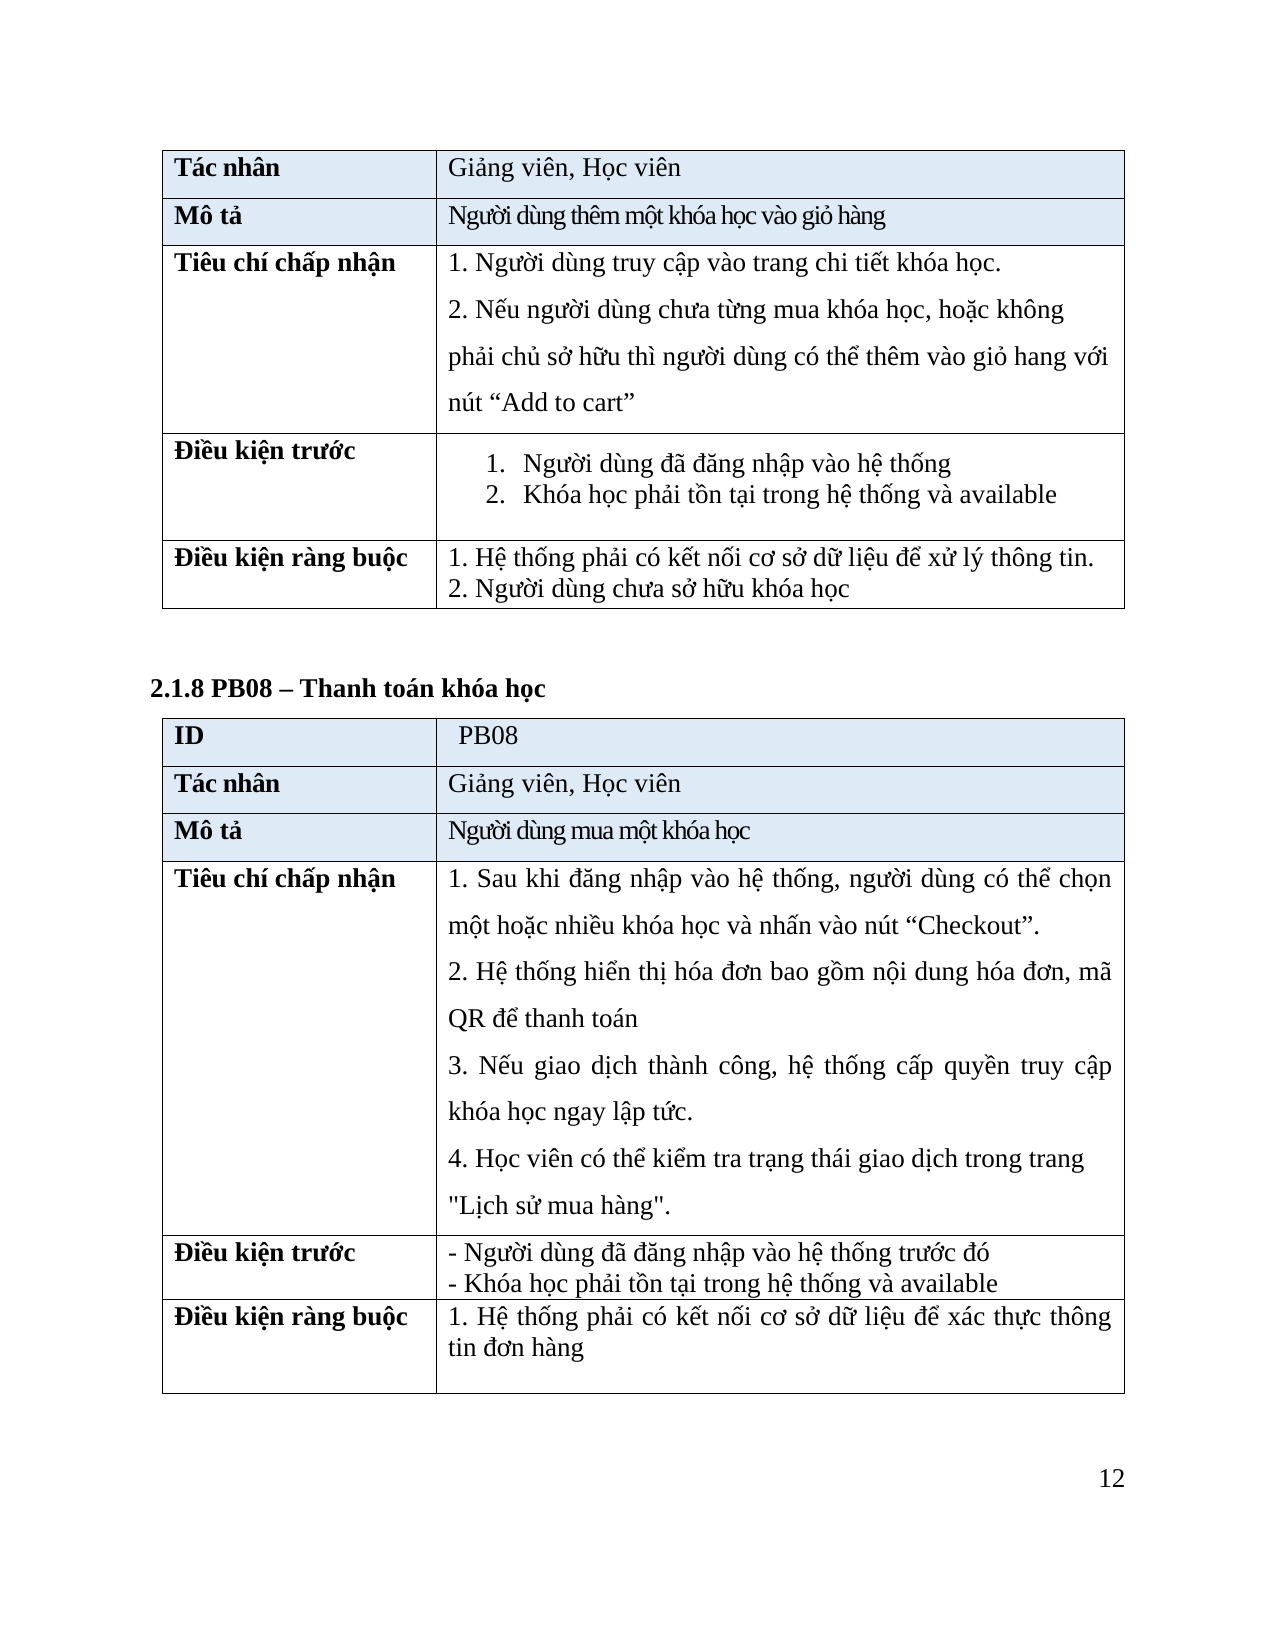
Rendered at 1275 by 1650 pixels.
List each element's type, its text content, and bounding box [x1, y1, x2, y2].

table_cell Tác nhân [163, 767, 436, 813]
table_cell Giảng viên, Học viên [437, 151, 1124, 198]
table_cell 1. Hệ thống phải có kết nối cơ sở dữ liệu để xác thực thông tin đơn hàng [437, 1300, 1124, 1392]
subtitle 2.1.8 PB08 – Thanh toán khóa học [150, 672, 1125, 703]
table_header ID [163, 719, 436, 766]
table_cell Người dùng thêm một khóa học vào giỏ hàng [437, 199, 1124, 245]
table_cell Tiêu chí chấp nhận [163, 862, 436, 1235]
table_cell Điều kiện ràng buộc [163, 541, 436, 607]
table_cell 1. Hệ thống phải có kết nối cơ sở dữ liệu để xử lý thông tin. 2. Người dùng chưa sở hữu khóa học [437, 541, 1124, 607]
table_cell Người dùng mua một khóa học [437, 814, 1124, 861]
table_header PB08 [437, 719, 1124, 766]
table_cell Mô tả [163, 814, 436, 861]
table_cell Tiêu chí chấp nhận [163, 246, 436, 433]
table_cell Tác nhân [163, 151, 436, 198]
table_cell Người dùng đã đăng nhập vào hệ thống Khóa học phải tồn tại trong hệ thống và available [437, 434, 1124, 540]
table_cell - Người dùng đã đăng nhập vào hệ thống trước đó - Khóa học phải tồn tại trong hệ thống và available [437, 1236, 1124, 1299]
table_cell Điều kiện ràng buộc [163, 1300, 436, 1392]
table_cell Giảng viên, Học viên [437, 767, 1124, 813]
table_cell 1. Sau khi đăng nhập vào hệ thống, người dùng có thể chọn một hoặc nhiều khóa học và nhấn vào nút “Checkout”. 2. Hệ thống hiển thị hóa đơn bao gồm nội dung hóa đơn, mã QR để thanh toán 3. Nếu giao dịch thành công, hệ thống cấp quyền truy cập khóa học ngay lập tức. 4. Học viên có thể kiểm tra trạng thái giao dịch trong trang "Lịch sử mua hàng". [437, 862, 1124, 1235]
table_cell 1. Người dùng truy cập vào trang chi tiết khóa học. 2. Nếu người dùng chưa từng mua khóa học, hoặc không phải chủ sở hữu thì người dùng có thể thêm vào giỏ hang với nút “Add to cart” [437, 246, 1124, 433]
table_cell Điều kiện trước [163, 434, 436, 540]
table_cell Điều kiện trước [163, 1236, 436, 1299]
table_cell Mô tả [163, 199, 436, 245]
